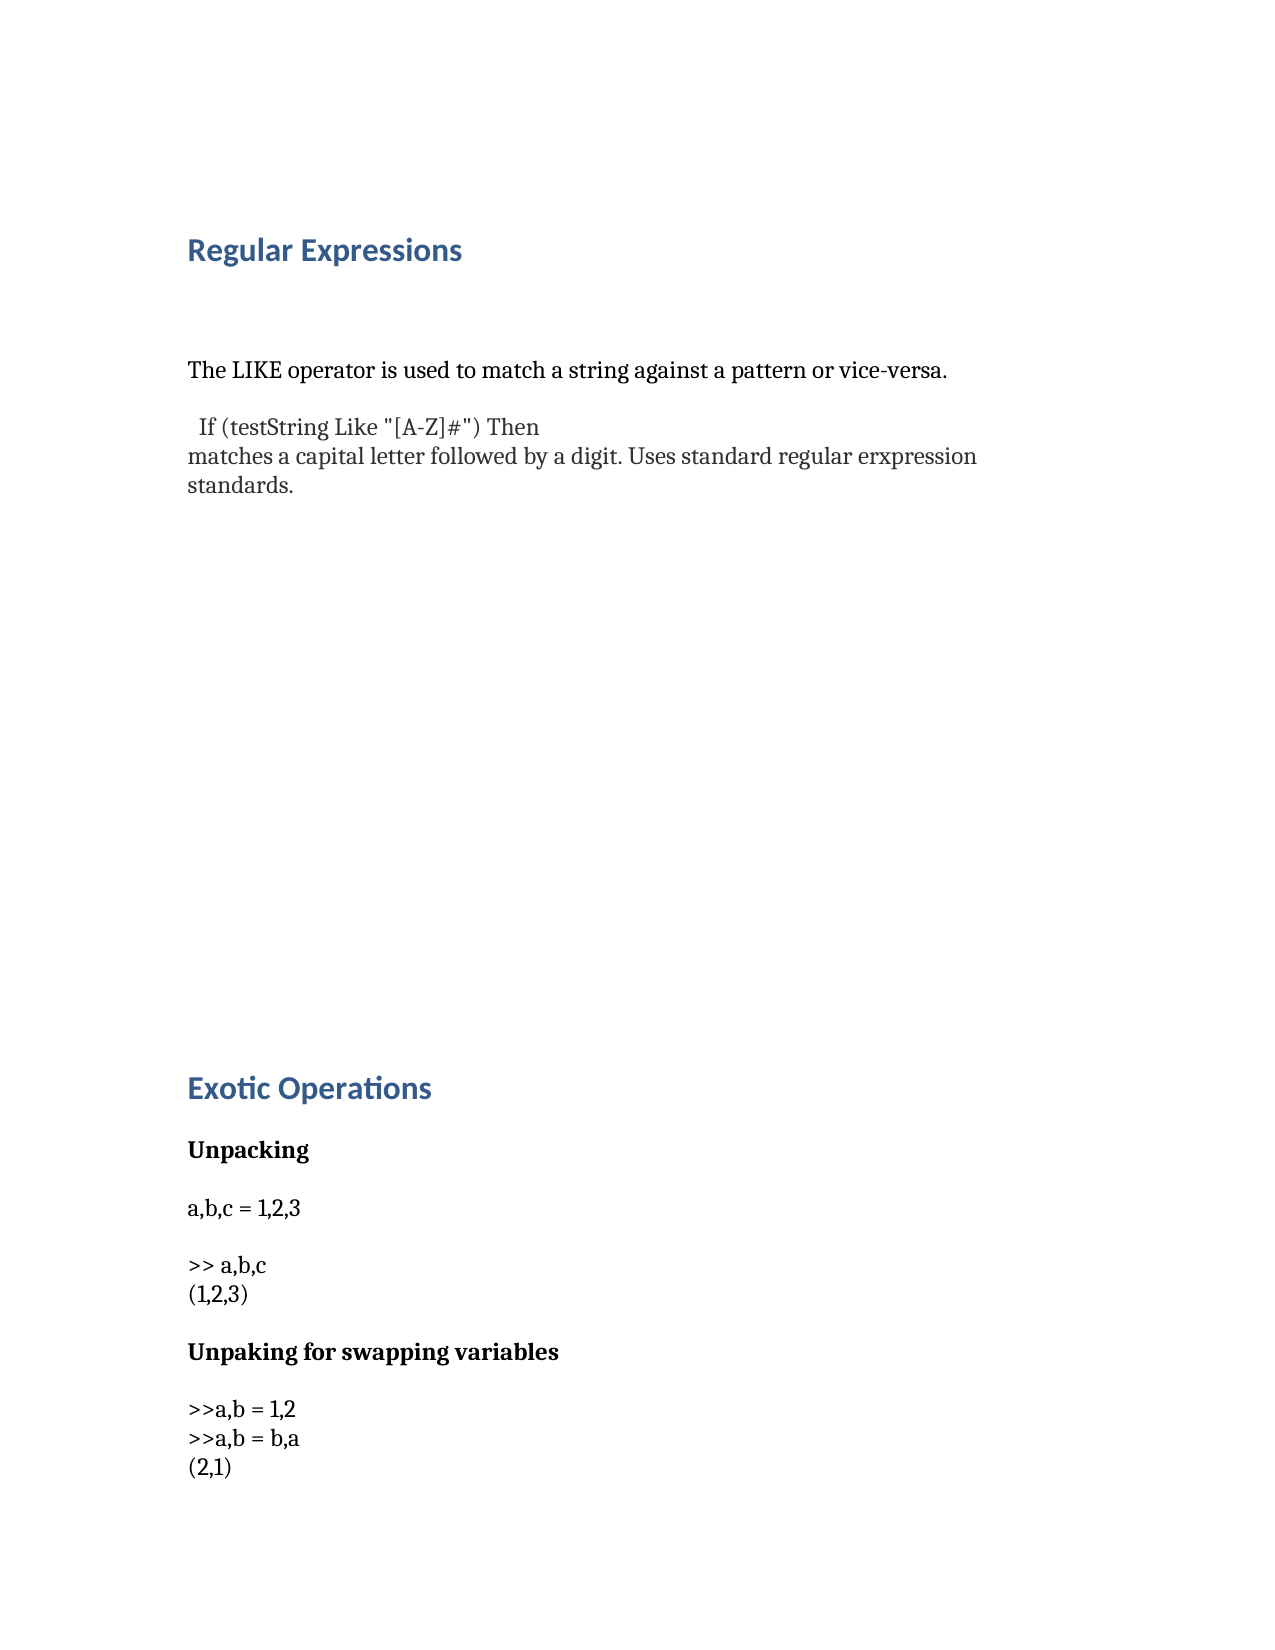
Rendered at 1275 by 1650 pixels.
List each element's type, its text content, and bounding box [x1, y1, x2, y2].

text >>a,b = 1,2 [187, 1395, 1087, 1424]
text Unpacking [187, 1136, 1087, 1165]
text Unpaking for swapping variables [187, 1338, 1087, 1366]
text The LIKE operator is used to match a string against a pattern or vice-versa. [187, 356, 1087, 384]
subtitle Regular Expressions [187, 229, 1087, 269]
text If (testString Like "[A-Z]#") Then [187, 413, 1087, 442]
text (2,1) [187, 1453, 1087, 1481]
text a,b,c = 1,2,3 [187, 1194, 1087, 1223]
text >> a,b,c [187, 1251, 1087, 1280]
text (1,2,3) [187, 1280, 1087, 1309]
text matches a capital letter followed by a digit. Uses standard regular erxpression standards. [187, 442, 1087, 499]
text >>a,b = b,a [187, 1424, 1087, 1453]
subtitle Exotic Operations [187, 1067, 1087, 1108]
